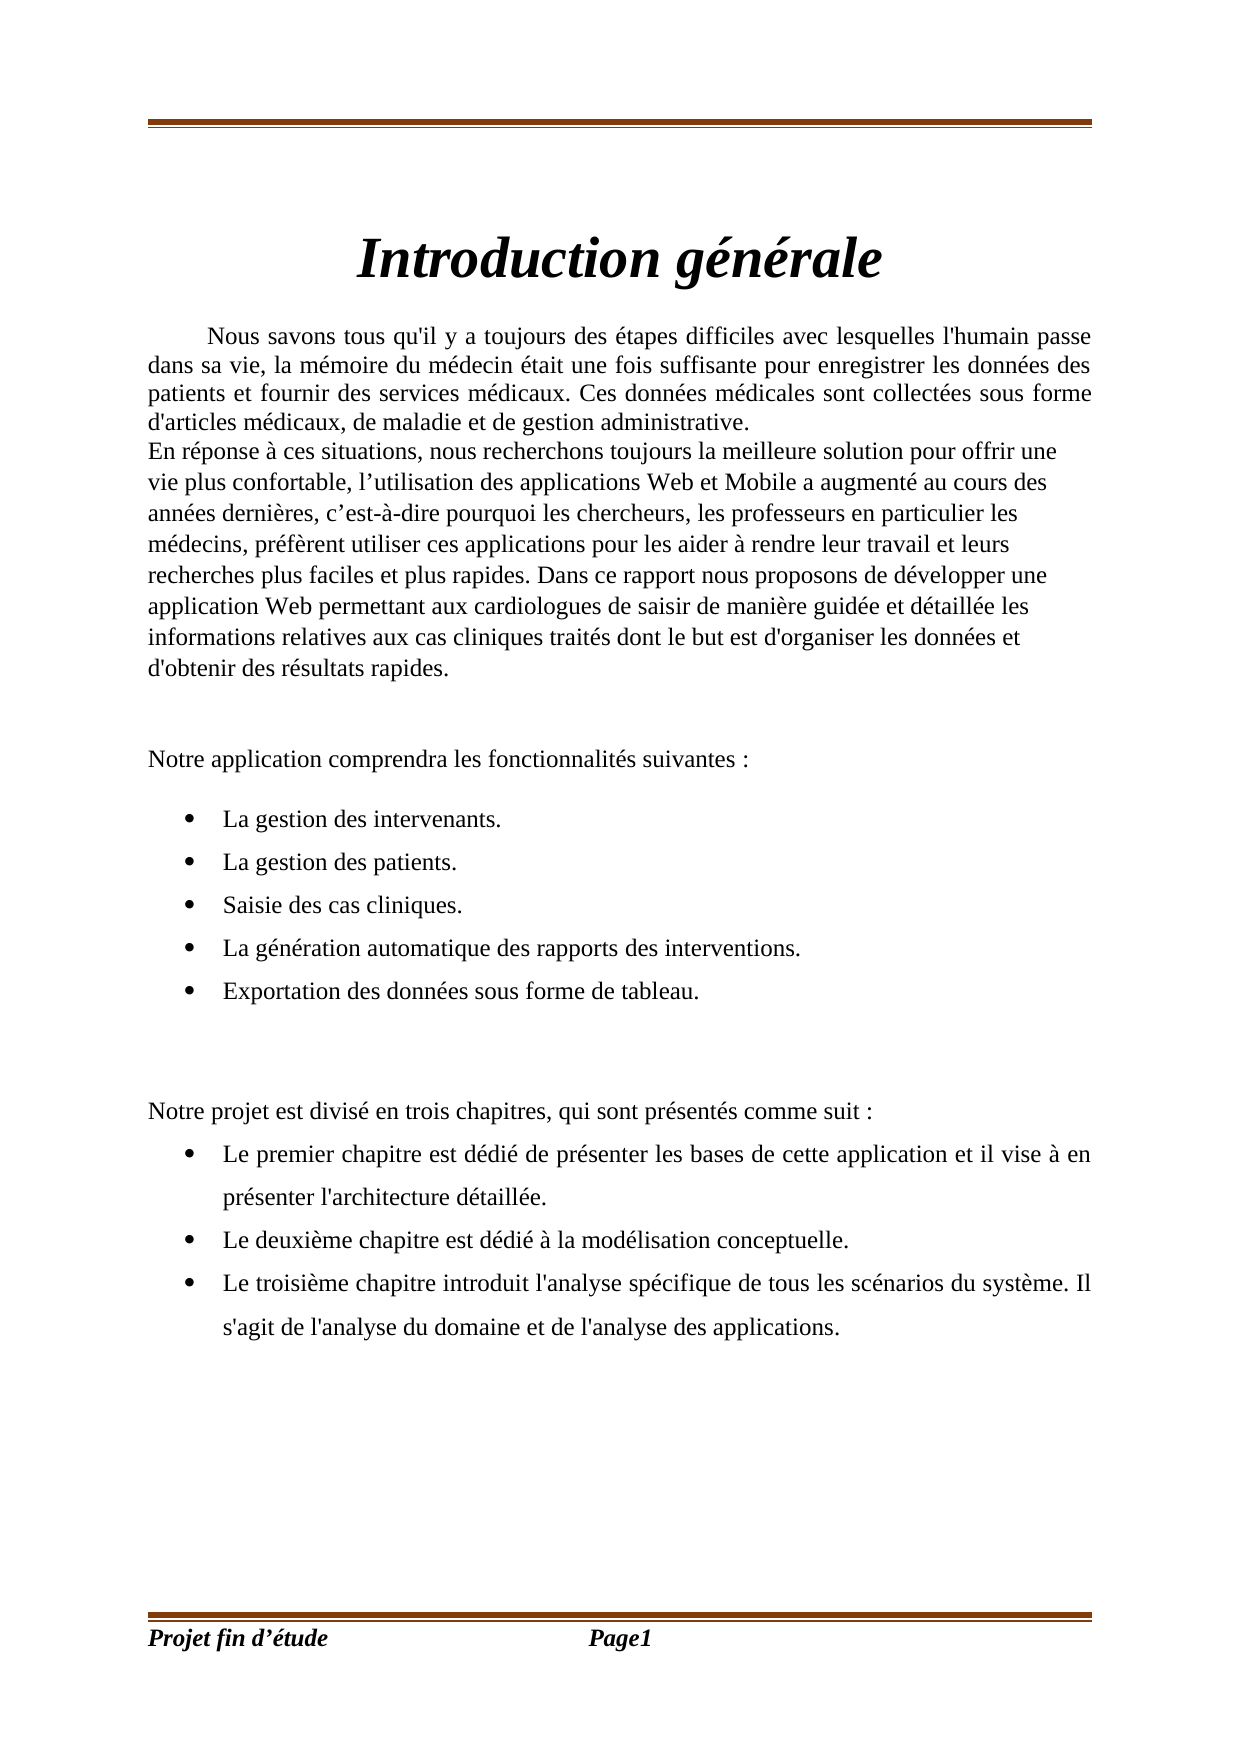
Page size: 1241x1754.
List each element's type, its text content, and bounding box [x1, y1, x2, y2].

text Introduction générale [148, 223, 1092, 290]
text Notre projet est divisé en trois chapitres, qui sont présentés comme suit : [148, 1096, 1092, 1125]
list Le troisième chapitre introduit l'analyse spécifique de tous les scénarios du système. Il s'agit de l'analyse du domaine et de l'analyse des applications. [185, 1268, 1092, 1340]
text Nous savons tous qu'il y a toujours des étapes difficiles avec lesquelles l'humain passe dans sa vie, la mémoire du médecin était une fois suffisante pour enregistrer les données des patients et fournir des services médicaux. Ces données médicales sont collectées sous forme d'articles médicaux, de maladie et de gestion administrative. [148, 321, 1092, 436]
list La gestion des intervenants. [185, 804, 1092, 833]
list Saisie des cas cliniques. [185, 890, 1092, 919]
list Le premier chapitre est dédié de présenter les bases de cette application et il vise à en présenter l'architecture détaillée. [185, 1139, 1092, 1211]
text Notre application comprendra les fonctionnalités suivantes : [148, 744, 1092, 773]
list La gestion des patients. [185, 847, 1092, 876]
list La génération automatique des rapports des interventions. [185, 933, 1092, 962]
list Exportation des données sous forme de tableau. [185, 976, 1092, 1005]
list Le deuxième chapitre est dédié à la modélisation conceptuelle. [185, 1225, 1092, 1254]
text En réponse à ces situations, nous recherchons toujours la meilleure solution pour offrir une vie plus confortable, l’utilisation des applications Web et Mobile a augmenté au cours des années dernières, c’est-à-dire pourquoi les chercheurs, les professeurs en particulier les médecins, préfèrent utiliser ces applications pour les aider à rendre leur travail et leurs recherches plus faciles et plus rapides. Dans ce rapport nous proposons de développer une application Web permettant aux cardiologues de saisir de manière guidée et détaillée les informations relatives aux cas cliniques traités dont le but est d'organiser les données et d'obtenir des résultats rapides. [148, 436, 1092, 682]
